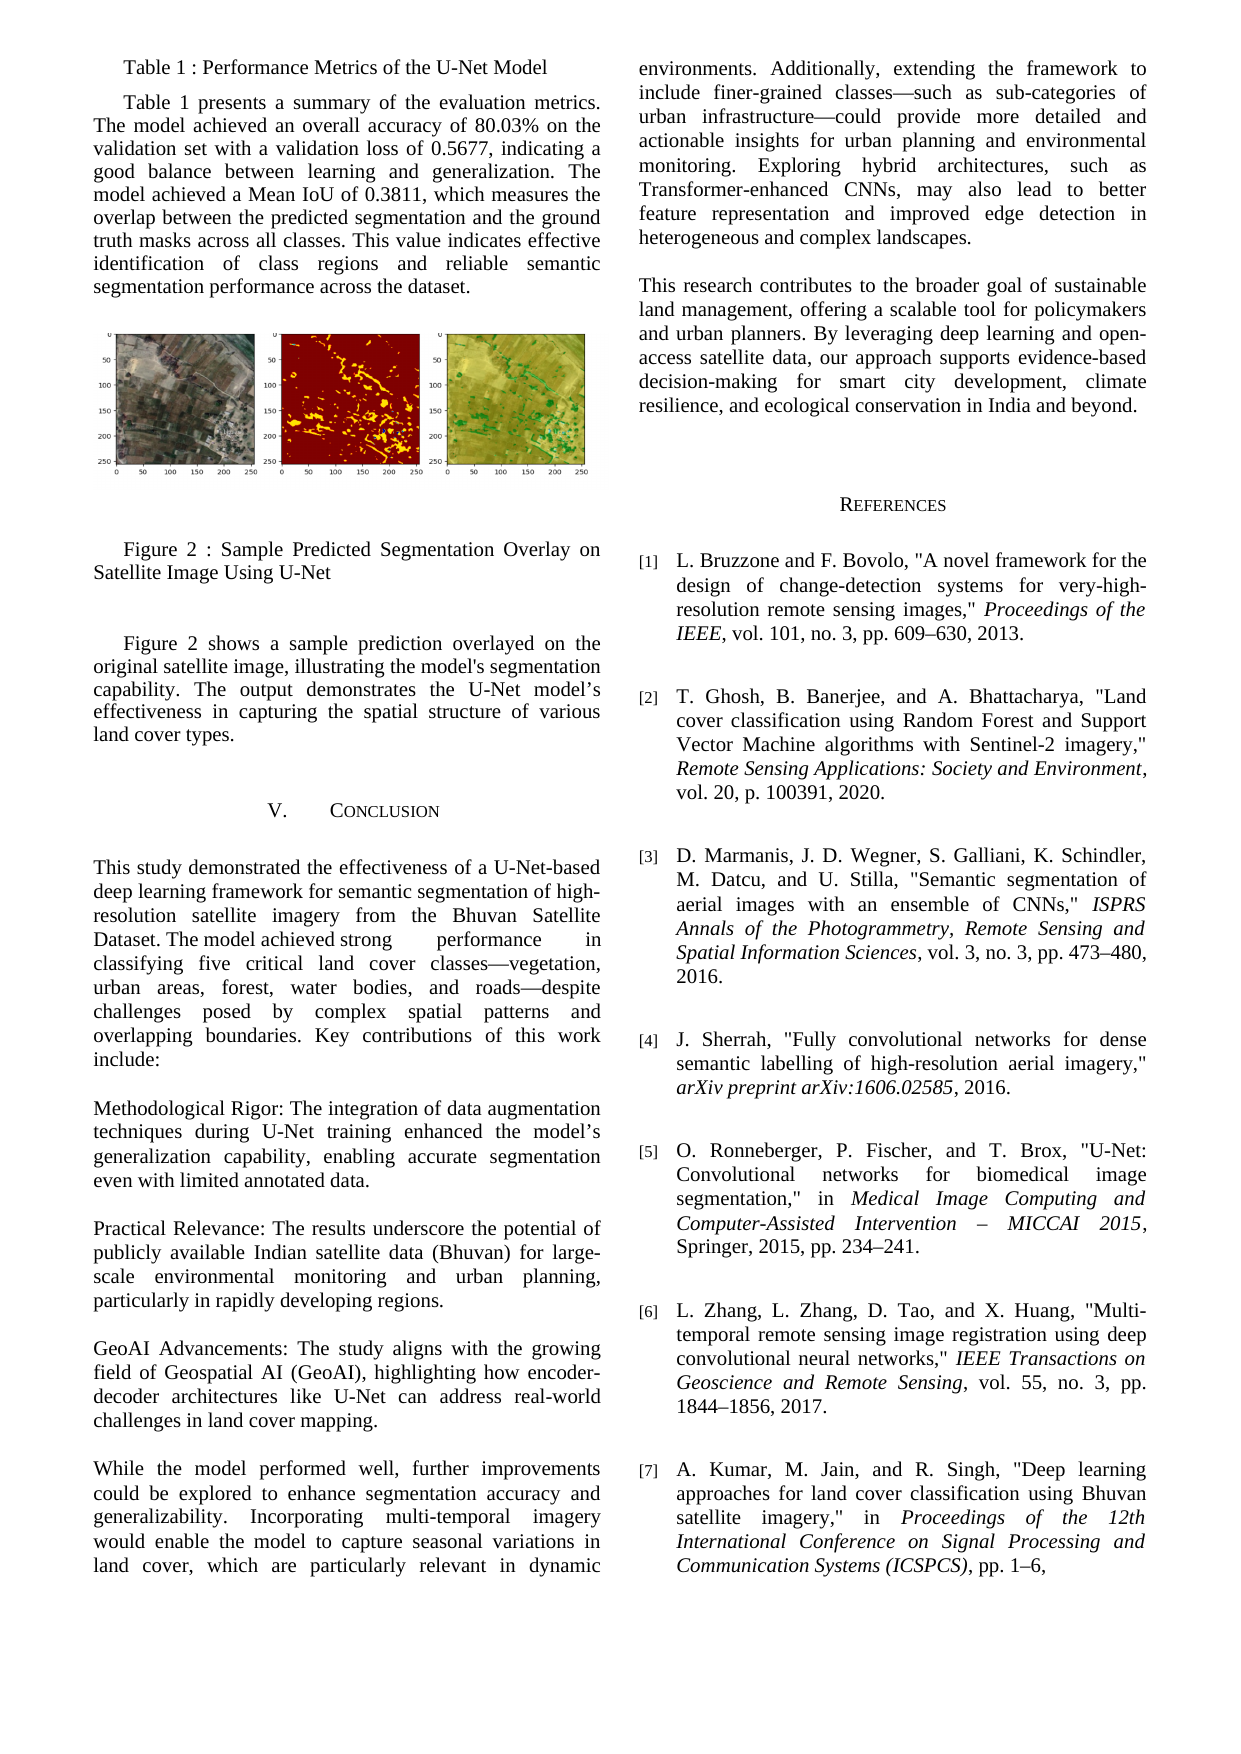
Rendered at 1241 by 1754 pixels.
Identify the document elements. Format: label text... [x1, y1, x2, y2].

list J. Sherrah, "Fully convolutional networks for dense semantic labelling of high-resolution aerial imagery," arXiv preprint arXiv:1606.02585, 2016. [639, 1027, 1147, 1099]
text Table 1 presents a summary of the evaluation metrics. The model achieved an overall accuracy of 80.03% on the validation set with a validation loss of 0.5677, indicating a good balance between learning and generalization. The model achieved a Mean IoU of 0.3811, which measures the overlap between the predicted segmentation and the ground truth masks across all classes. This value indicates effective identification of class regions and reliable semantic segmentation performance across the dataset. [93, 92, 601, 298]
text This research contributes to the broader goal of sustainable land management, offering a scalable tool for policymakers and urban planners. By leveraging deep learning and open-access satellite data, our approach supports evidence-based decision-making for smart city development, climate resilience, and ecological conservation in India and beyond. [639, 273, 1147, 417]
list L. Zhang, L. Zhang, D. Tao, and X. Huang, "Multi-temporal remote sensing image registration using deep convolutional neural networks," IEEE Transactions on Geoscience and Remote Sensing, vol. 55, no. 3, pp. 1844–1856, 2017. [639, 1298, 1147, 1418]
subtitle References [639, 492, 1147, 516]
subtitle Conclusion [93, 798, 601, 822]
text Figure 2 shows a sample prediction overlayed on the original satellite image, illustrating the model's segmentation capability. The output demonstrates the U-Net model’s effectiveness in capturing the spatial structure of various land cover types. [93, 632, 601, 746]
text Figure 2 : Sample Predicted Segmentation Overlay on Satellite Image Using U-Net [93, 538, 601, 584]
text Practical Relevance: The results underscore the potential of publicly available Indian satellite data (Bhuvan) for large-scale environmental monitoring and urban planning, particularly in rapidly developing regions. [93, 1216, 601, 1312]
text While the model performed well, further improvements could be explored to enhance segmentation accuracy and generalizability. Incorporating multi-temporal imagery would enable the model to capture seasonal variations in land cover, which are particularly relevant in dynamic environments. Additionally, extending the framework to include finer-grained classes—such as sub-categories of urban infrastructure—could provide more detailed and actionable insights for urban planning and environmental monitoring. Exploring hybrid architectures, such as Transformer-enhanced CNNs, may also lead to better feature representation and improved edge detection in heterogeneous and complex landscapes. [639, 56, 1147, 249]
text Methodological Rigor: The integration of data augmentation techniques during U-Net training enhanced the model’s generalization capability, enabling accurate segmentation even with limited annotated data. [93, 1095, 601, 1192]
picture [93, 333, 609, 490]
text This study demonstrated the effectiveness of a U-Net-based deep learning framework for semantic segmentation of high-resolution satellite imagery from the Bhuvan Satellite Dataset. The model achieved strong performance in classifying five critical land cover classes—vegetation, urban areas, forest, water bodies, and roads—despite challenges posed by complex spatial patterns and overlapping boundaries. Key contributions of this work include: [93, 855, 601, 1071]
list L. Bruzzone and F. Bovolo, "A novel framework for the design of change-detection systems for very-high-resolution remote sensing images," Proceedings of the IEEE, vol. 101, no. 3, pp. 609–630, 2013. [639, 548, 1147, 645]
text GeoAI Advancements: The study aligns with the growing field of Geospatial AI (GeoAI), highlighting how encoder-decoder architectures like U-Net can address real-world challenges in land cover mapping. [93, 1336, 601, 1432]
list A. Kumar, M. Jain, and R. Singh, "Deep learning approaches for land cover classification using Bhuvan satellite imagery," in Proceedings of the 12th International Conference on Signal Processing and Communication Systems (ICSPCS), pp. 1–6, [639, 1457, 1147, 1577]
list D. Marmanis, J. D. Wegner, S. Galliani, K. Schindler, M. Datcu, and U. Stilla, "Semantic segmentation of aerial images with an ensemble of CNNs," ISPRS Annals of the Photogrammetry, Remote Sensing and Spatial Information Sciences, vol. 3, no. 3, pp. 473–480, 2016. [639, 843, 1147, 988]
list T. Ghosh, B. Banerjee, and A. Bhattacharya, "Land cover classification using Random Forest and Support Vector Machine algorithms with Sentinel-2 imagery," Remote Sensing Applications: Society and Environment, vol. 20, p. 100391, 2020. [639, 684, 1147, 804]
text While the model performed well, further improvements could be explored to enhance segmentation accuracy and generalizability. Incorporating multi-temporal imagery would enable the model to capture seasonal variations in land cover, which are particularly relevant in dynamic environments. Additionally, extending the framework to include finer-grained classes—such as sub-categories of urban infrastructure—could provide more detailed and actionable insights for urban planning and environmental monitoring. Exploring hybrid architectures, such as Transformer-enhanced CNNs, may also lead to better feature representation and improved edge detection in heterogeneous and complex landscapes. [93, 1456, 601, 1577]
text Table 1 : Performance Metrics of the U-Net Model [93, 56, 601, 79]
list O. Ronneberger, P. Fischer, and T. Brox, "U-Net: Convolutional networks for biomedical image segmentation," in Medical Image Computing and Computer-Assisted Intervention – MICCAI 2015, Springer, 2015, pp. 234–241. [639, 1138, 1147, 1258]
